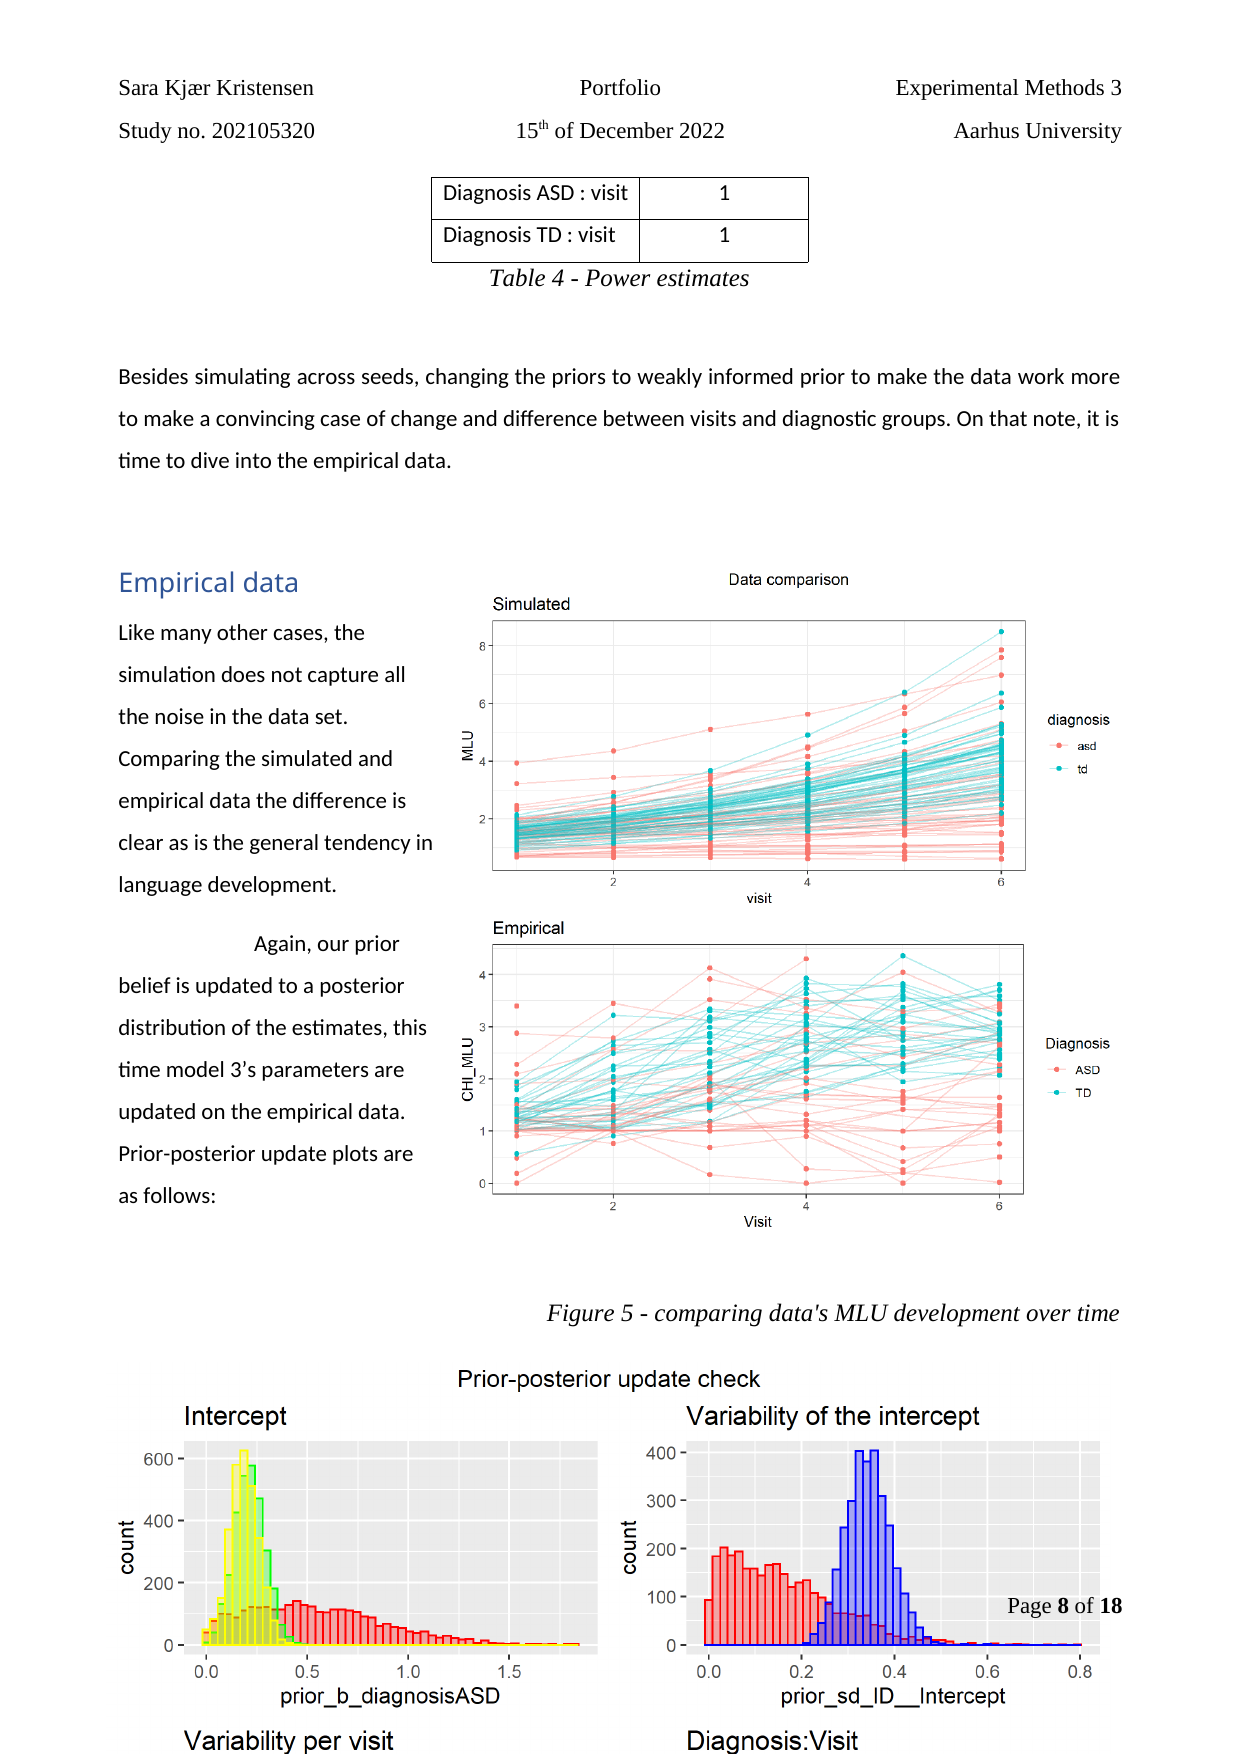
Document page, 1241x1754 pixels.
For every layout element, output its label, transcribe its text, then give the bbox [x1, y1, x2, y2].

text Besides simulating across seeds, changing the priors to weakly informed prior to make the data work more to make a convincing case of change and difference between visits and diagnostic groups. On that note, it is time to dive into the empirical data. [118, 362, 1122, 474]
text Figure 5 - comparing data's MLU development over time [118, 1298, 1122, 1327]
picture [106, 1362, 1111, 1754]
picture [454, 568, 1123, 1237]
table_cell 1 [640, 178, 808, 219]
text Like many other cases, the simulation does not capture all the noise in the data set. Comparing the simulated and empirical data the difference is clear as is the general tendency in language development. [118, 618, 454, 898]
subtitle Empirical data [118, 563, 1122, 600]
table_cell Diagnosis ASD : visit [432, 178, 639, 219]
table_cell Table 4 - Power estimates [432, 263, 808, 302]
table_cell 1 [640, 220, 808, 262]
table_cell Diagnosis TD : visit [432, 220, 639, 262]
text Again, our prior belief is updated to a posterior distribution of the estimates, this time model 3’s parameters are updated on the empirical data. Prior-posterior update plots are as follows: [118, 929, 454, 1209]
